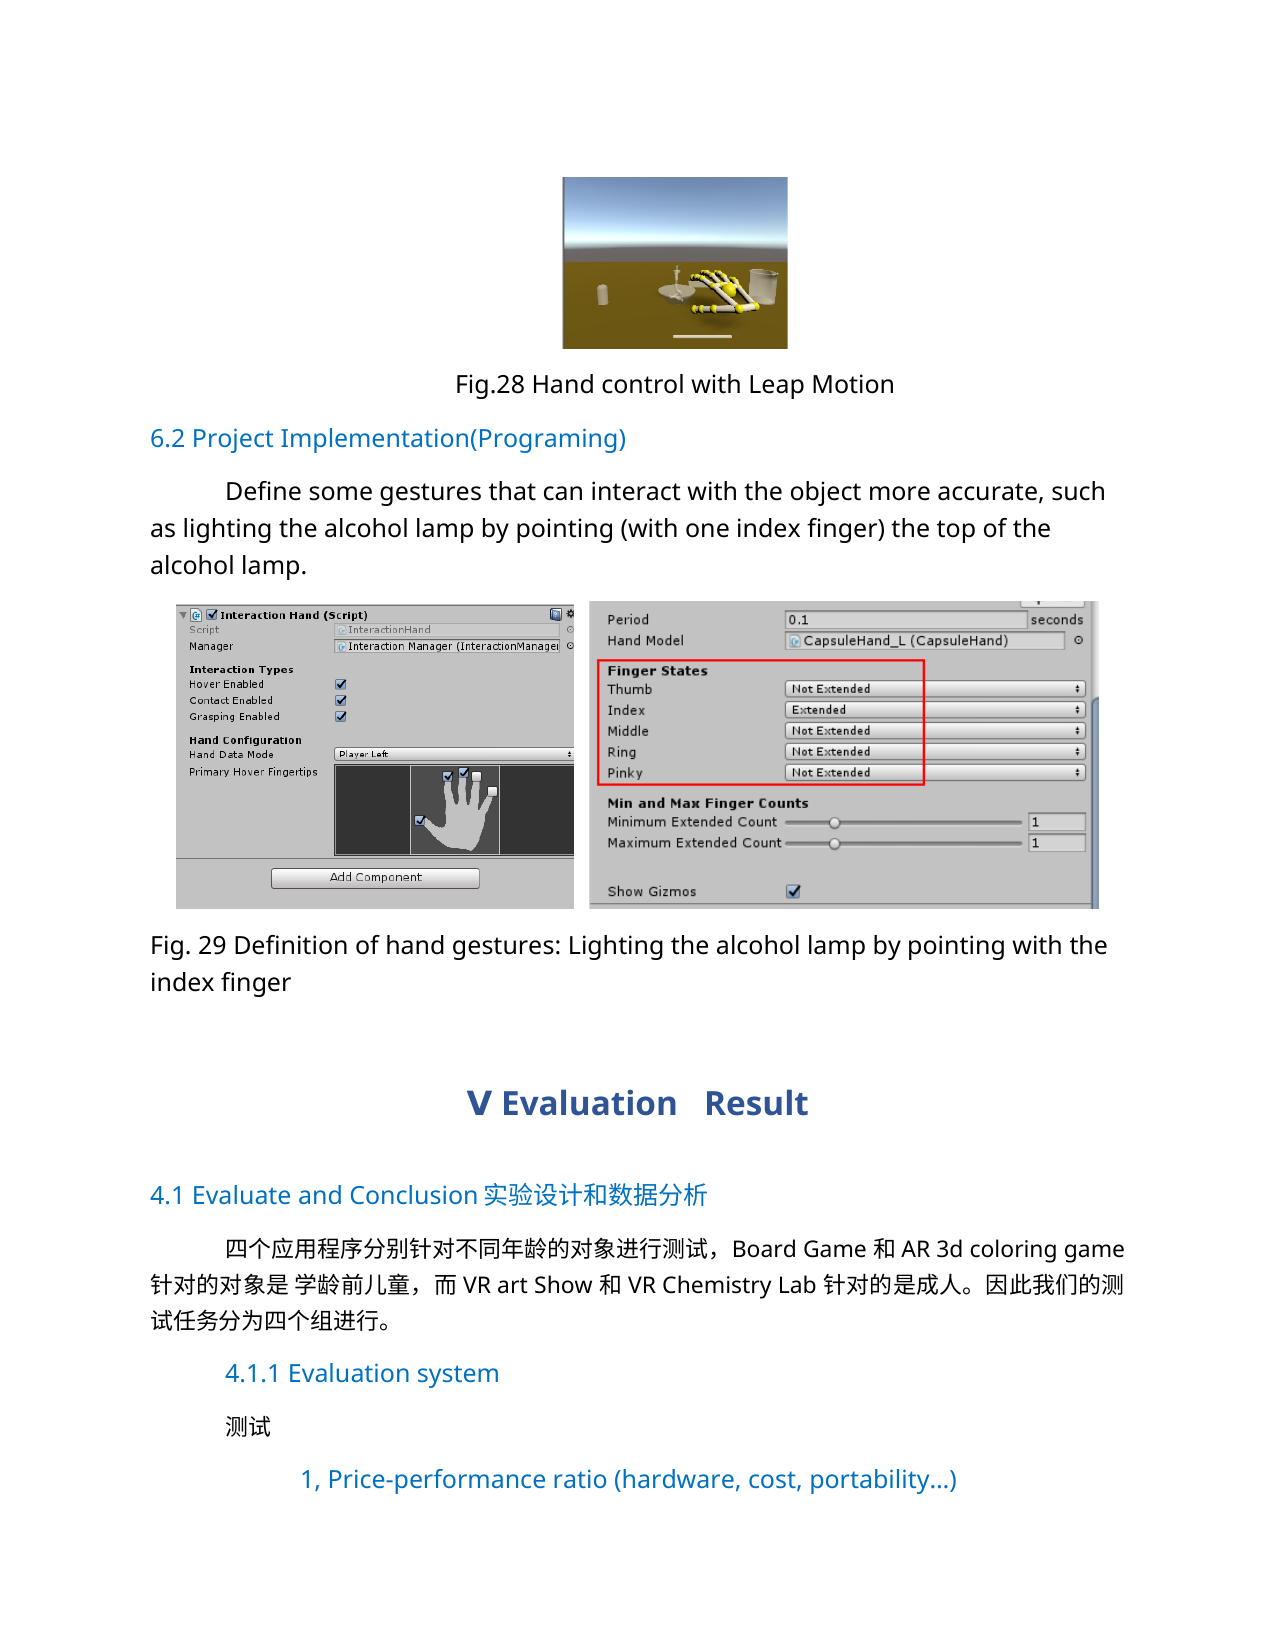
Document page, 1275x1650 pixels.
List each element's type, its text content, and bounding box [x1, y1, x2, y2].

text Define some gestures that can interact with the object more accurate, such as lighting the alcohol lamp by pointing (with one index finger) the top of the alcohol lamp. [150, 474, 1125, 582]
text Fig. 29 Definition of hand gestures: Lighting the alcohol lamp by pointing with the index finger [150, 928, 1125, 998]
text Fig.28 Hand control with Leap Motion [150, 367, 1125, 401]
text 4.1.1 Evaluation system [225, 1356, 1125, 1390]
text 4.1 Evaluate and Conclusion实验设计和数据分析 [150, 1176, 1125, 1212]
text 测试 [150, 1409, 1125, 1442]
text 6.2 Project Implementation(Programing) [150, 421, 1125, 454]
picture [176, 604, 574, 909]
picture [562, 177, 788, 349]
text 四个应用程序分别针对不同年龄的对象进行测试，Board Game 和 AR 3d coloring game 针对的对象是 学龄前儿童，而 VR art Show 和 VR Chemistry Lab 针对的是成人。因此我们的测试任务分为四个组进行。 [150, 1231, 1125, 1336]
picture [589, 601, 1099, 909]
subtitle Ⅴ Evaluation Result [150, 1080, 1125, 1125]
text 1, Price-performance ratio (hardware, cost, portability…) [150, 1462, 1125, 1496]
